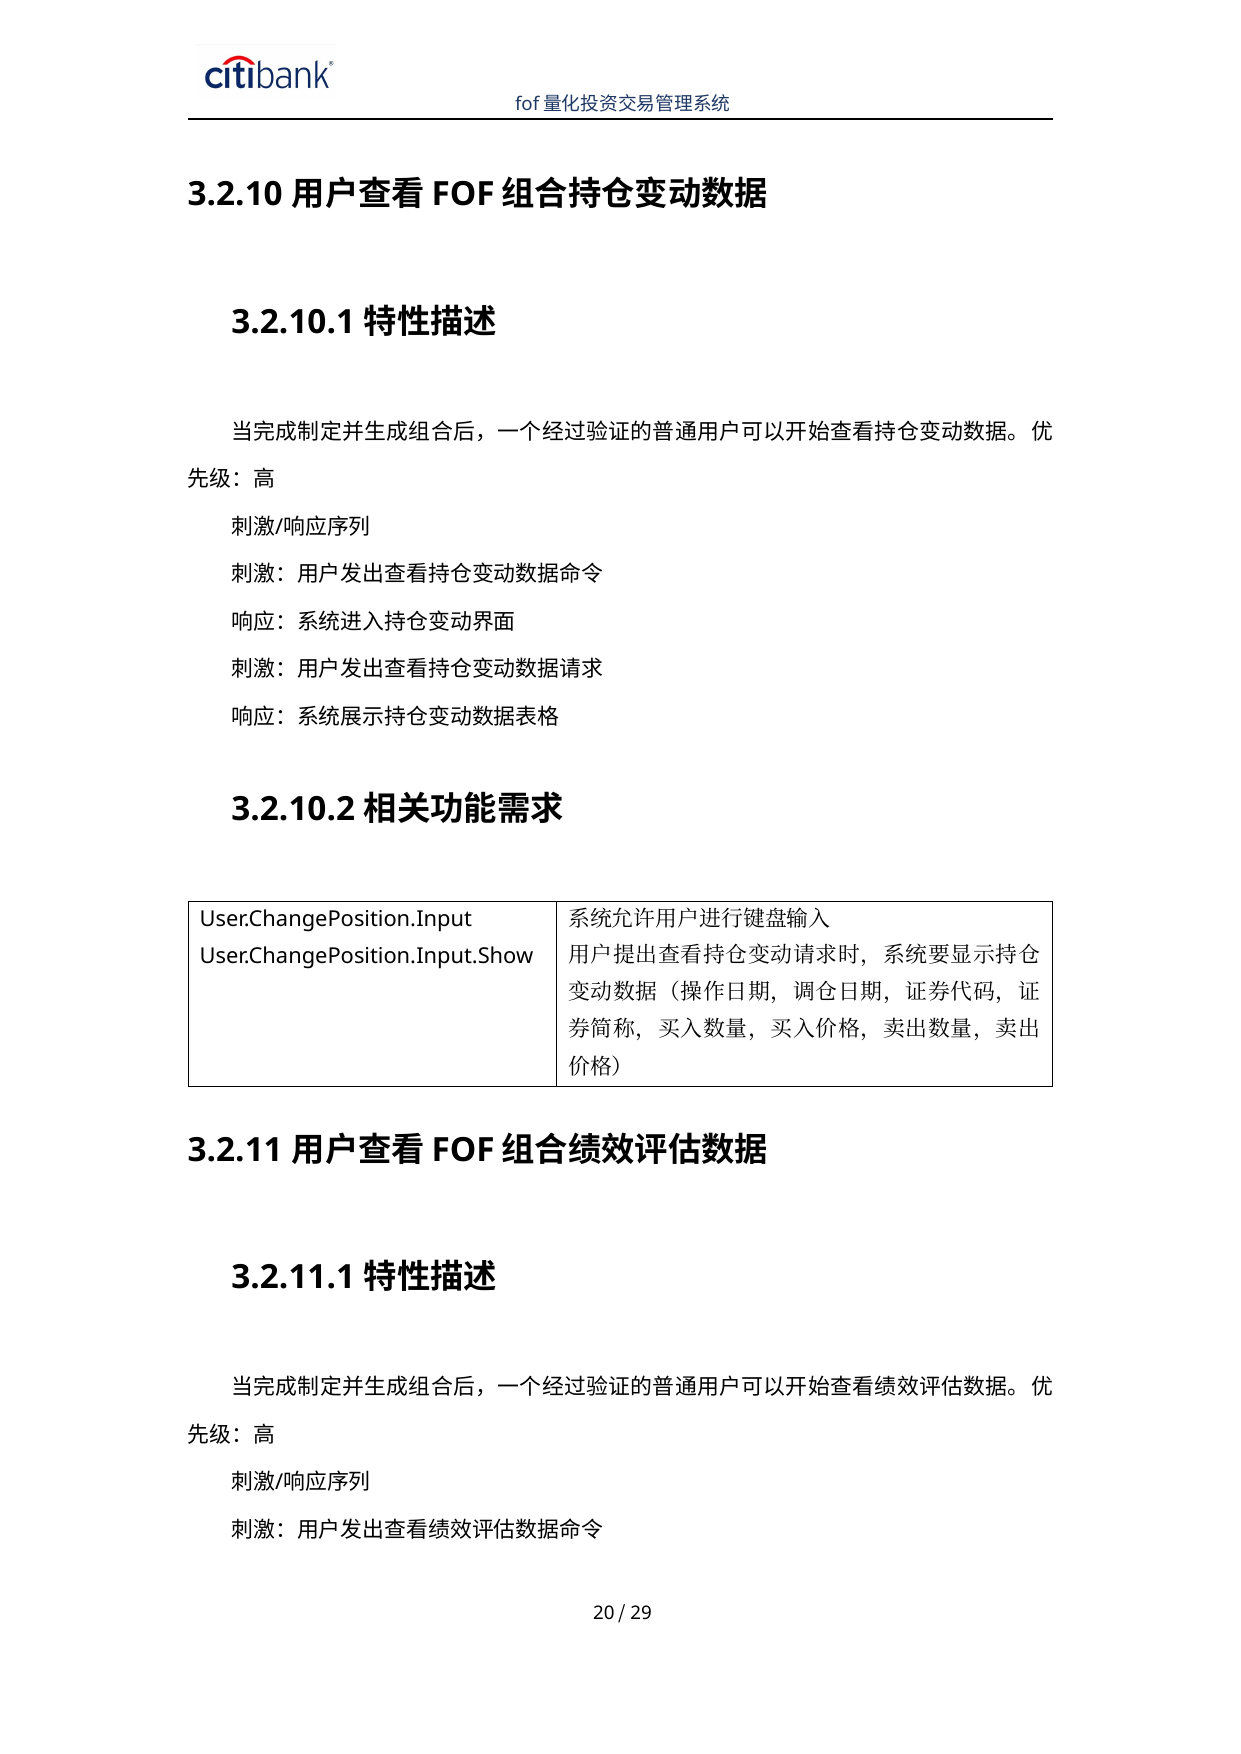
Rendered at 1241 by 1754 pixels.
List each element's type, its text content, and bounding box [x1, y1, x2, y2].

subtitle 3.2.11 用户查看FOF组合绩效评估数据 [187, 1114, 1053, 1179]
subtitle 3.2.10 用户查看FOF组合持仓变动数据 [187, 159, 1053, 224]
text 刺激：用户发出查看持仓变动数据请求 [187, 651, 1053, 683]
text 刺激：用户发出查看绩效评估数据命令 [187, 1512, 1053, 1543]
text 刺激/响应序列 [187, 509, 1053, 541]
text 当完成制定并生成组合后，一个经过验证的普通用户可以开始查看绩效评估数据。优先级：高 [187, 1369, 1053, 1448]
text 当完成制定并生成组合后，一个经过验证的普通用户可以开始查看持仓变动数据。优先级：高 [187, 414, 1053, 493]
subtitle 3.2.10.2 相关功能需求 [187, 773, 1053, 838]
text 刺激：用户发出查看持仓变动数据命令 [187, 556, 1053, 588]
text 响应：系统展示持仓变动数据表格 [187, 699, 1053, 731]
table_header 系统允许用户进行键盘输入 用户提出查看持仓变动请求时，系统要显示持仓变动数据（操作日期，调仓日期，证券代码，证券简称，买入数量，买入价格，卖出数量，卖出价格） [557, 902, 1052, 1086]
subtitle 3.2.10.1 特性描述 [187, 286, 1053, 351]
text 响应：系统进入持仓变动界面 [187, 604, 1053, 636]
subtitle 3.2.11.1 特性描述 [187, 1242, 1053, 1307]
picture [195, 44, 337, 99]
table_header User.ChangePosition.Input User.ChangePosition.Input.Show [189, 902, 556, 1086]
text 刺激/响应序列 [187, 1464, 1053, 1496]
